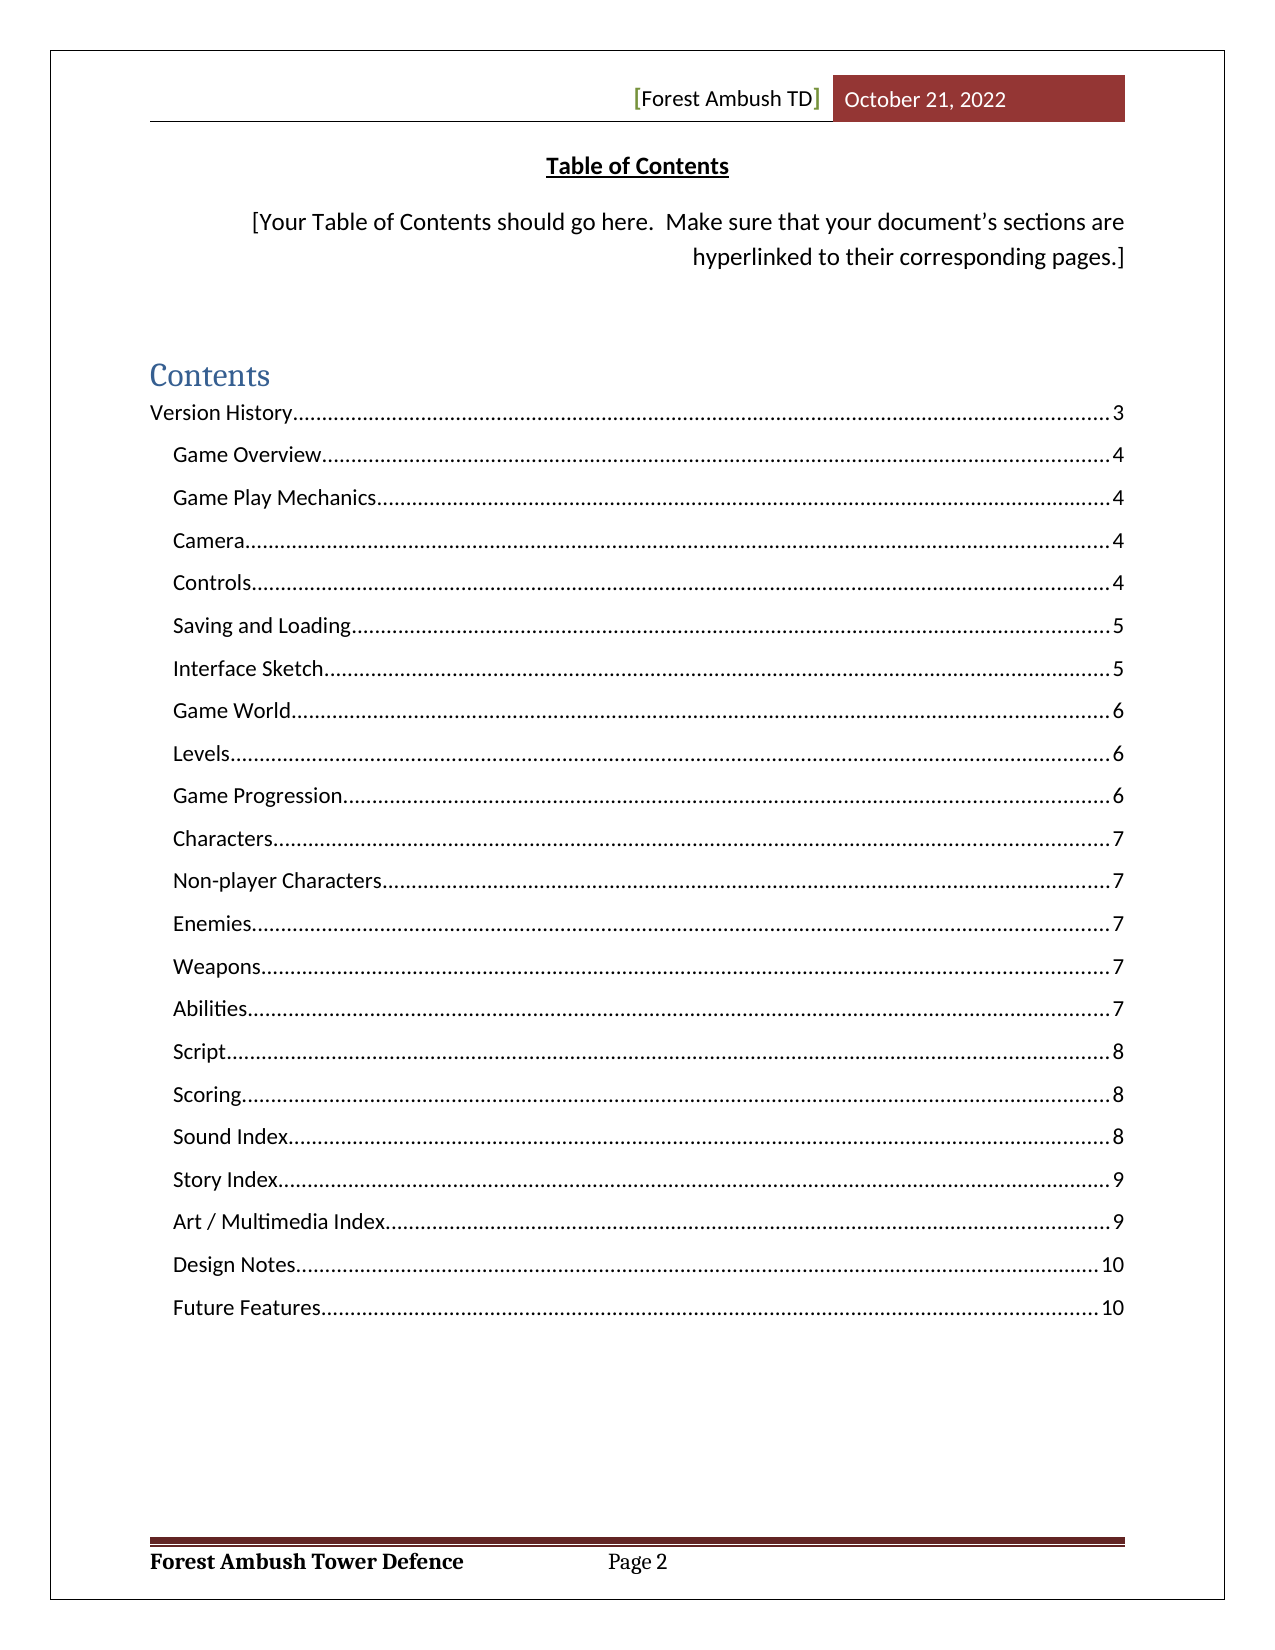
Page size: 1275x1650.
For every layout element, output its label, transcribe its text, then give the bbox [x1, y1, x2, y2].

text Table of Contents [150, 150, 1125, 181]
text [Your Table of Contents should go here. Make sure that your document’s sections are hyperlinked to their corresponding pages.] [150, 206, 1125, 271]
